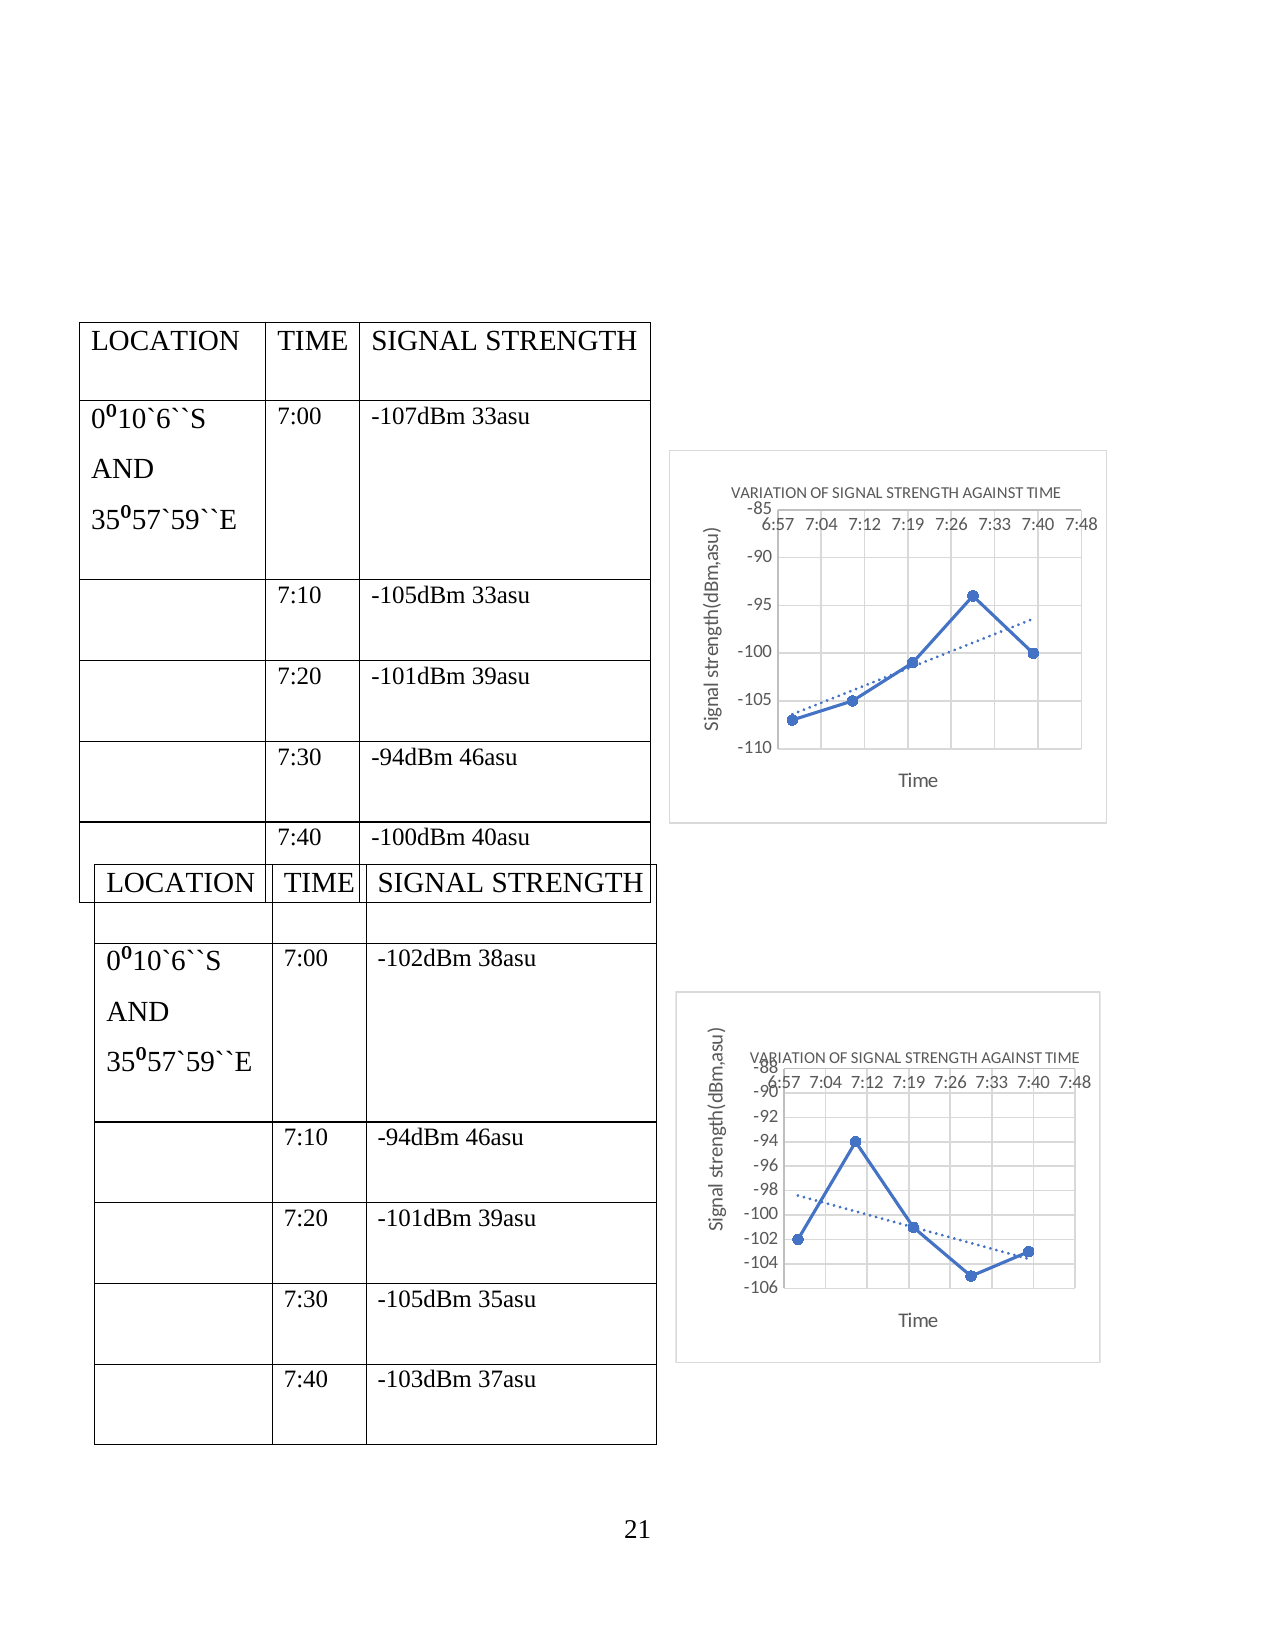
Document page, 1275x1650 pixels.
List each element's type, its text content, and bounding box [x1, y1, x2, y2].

table_cell 0⁰10`6``S AND 35⁰57`59``E [80, 401, 265, 579]
table_cell -103dBm 37asu [367, 1365, 656, 1444]
table_cell [95, 1284, 272, 1363]
table_cell 7:10 [273, 1123, 366, 1202]
table_header TIME [273, 865, 366, 942]
table_cell [80, 823, 265, 902]
table_cell 7:40 [273, 1365, 366, 1444]
table_cell -102dBm 38asu [367, 944, 656, 1121]
table_header SIGNAL STRENGTH [367, 865, 656, 942]
table_header LOCATION [80, 323, 265, 400]
table_cell -105dBm 33asu [360, 580, 650, 660]
table_cell 7:30 [266, 742, 359, 821]
table_cell 7:30 [273, 1284, 366, 1363]
table_header SIGNAL STRENGTH [360, 323, 650, 400]
table_cell -105dBm 35asu [367, 1284, 656, 1363]
table_cell 7:20 [273, 1203, 366, 1283]
table_cell -101dBm 39asu [360, 661, 650, 741]
table_cell -100dBm 40asu [360, 823, 650, 864]
table_cell [95, 1123, 272, 1202]
table_cell [80, 661, 265, 741]
table_header TIME [266, 323, 359, 400]
table_cell 7:10 [266, 580, 359, 660]
table_cell -94dBm 46asu [367, 1123, 656, 1202]
table_cell [80, 742, 265, 821]
table_cell [95, 1365, 272, 1444]
table_cell 7:40 [266, 823, 359, 864]
table_cell [95, 1203, 272, 1283]
table_cell 7:20 [266, 661, 359, 741]
table_cell 7:00 [273, 944, 366, 1121]
table_cell 0⁰10`6``S AND 35⁰57`59``E [95, 944, 272, 1121]
table_cell -107dBm 33asu [360, 401, 650, 579]
table_header LOCATION [95, 865, 272, 942]
table_cell [80, 580, 265, 660]
table_cell -101dBm 39asu [367, 1203, 656, 1283]
table_cell -94dBm 46asu [360, 742, 650, 821]
table_cell 7:00 [266, 401, 359, 579]
